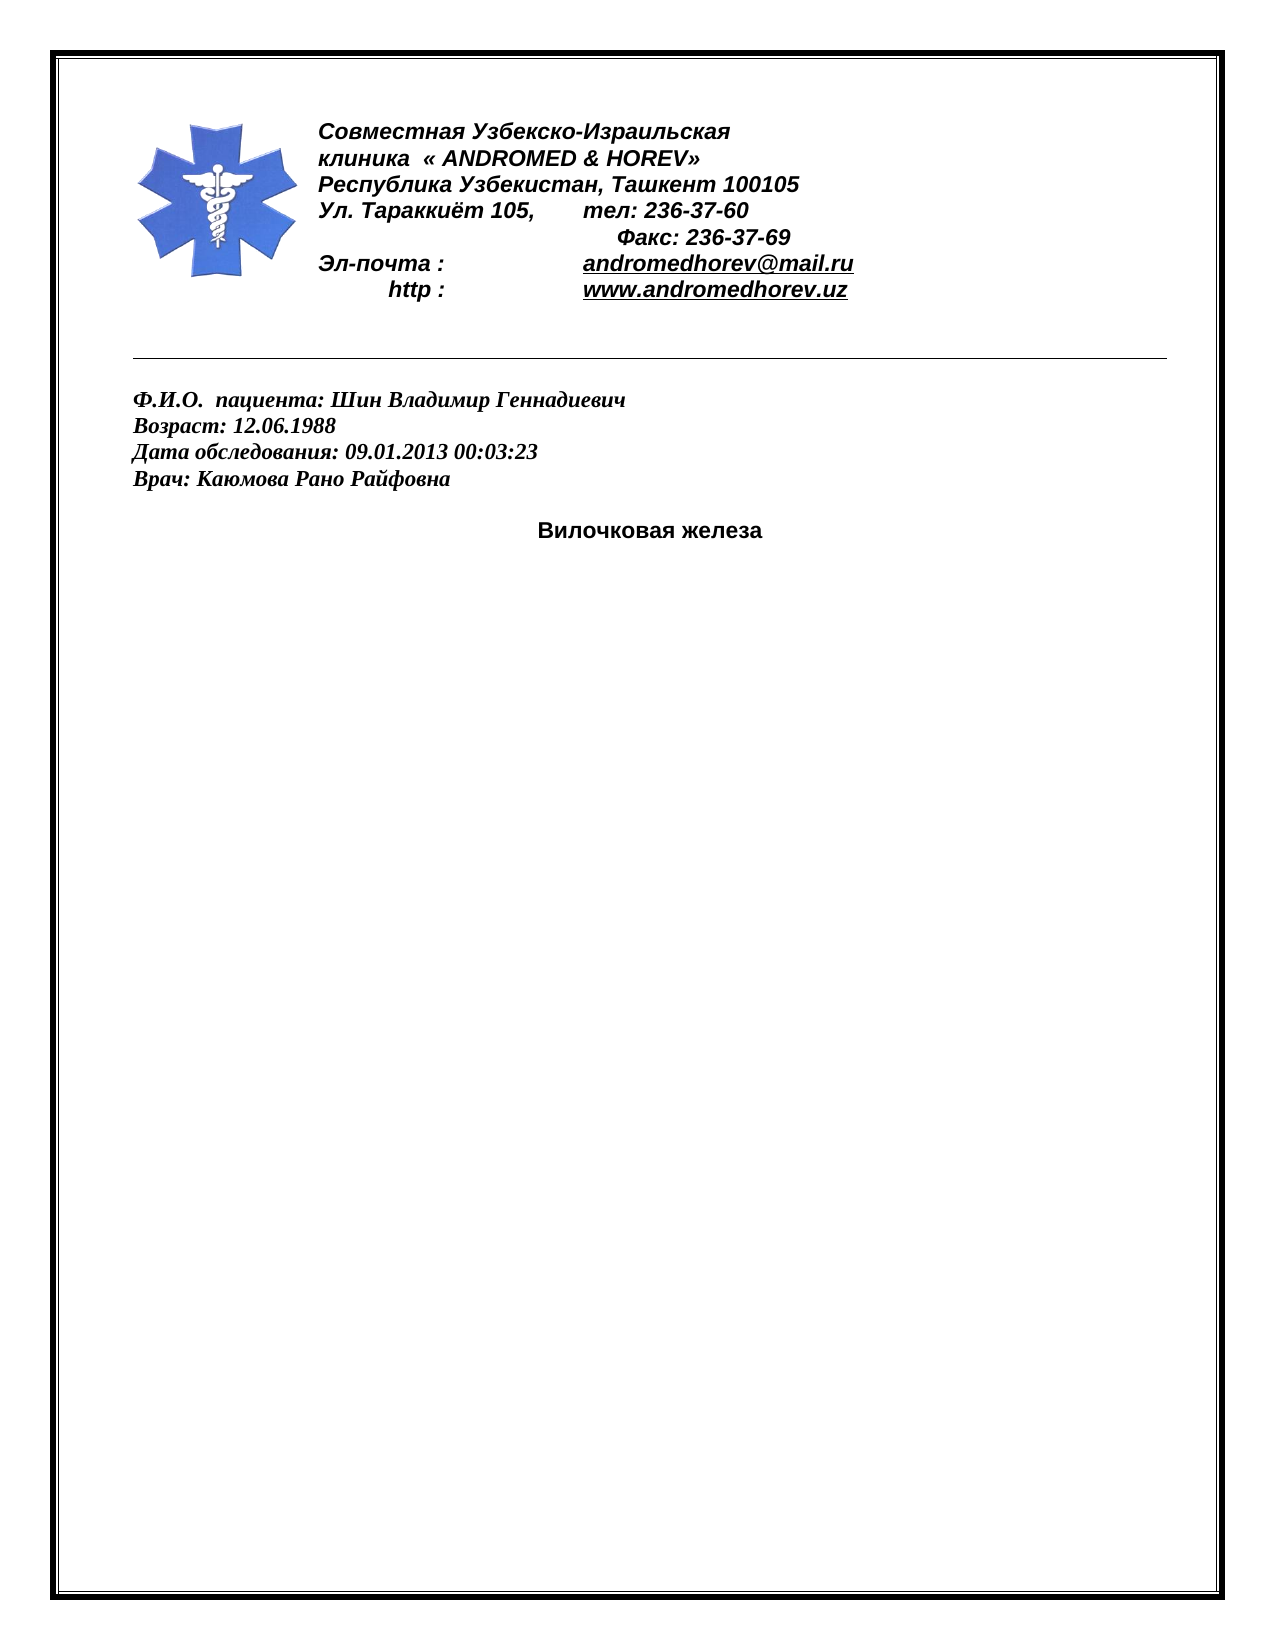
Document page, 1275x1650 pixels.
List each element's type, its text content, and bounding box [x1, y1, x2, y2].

text Факс: 236-37-69 [133, 223, 1167, 250]
text клиника « ANDROMED & HOREV» [133, 144, 1167, 171]
text Совместная Узбекско-Израильская [133, 118, 1167, 144]
text Республика Узбекистан, Ташкент 100105 [133, 171, 1167, 197]
text Дата обследования: 09.01.2013 00:03:23 [133, 438, 1167, 465]
text Ул. Тараккиёт 105, тел: 236-37-60 [133, 197, 1167, 223]
text Возраст: 12.06.1988 [133, 412, 1167, 438]
text http : www.andromedhorev.uz [133, 276, 1167, 303]
text Эл-почта : andromedhorev@mail.ru [133, 250, 1167, 276]
text Вилочковая железа [133, 517, 1167, 544]
text Врач: Каюмова Рано Райфовна [133, 465, 1167, 491]
text Ф.И.О. пациента: Шин Владимир Геннадиевич [133, 386, 1167, 412]
